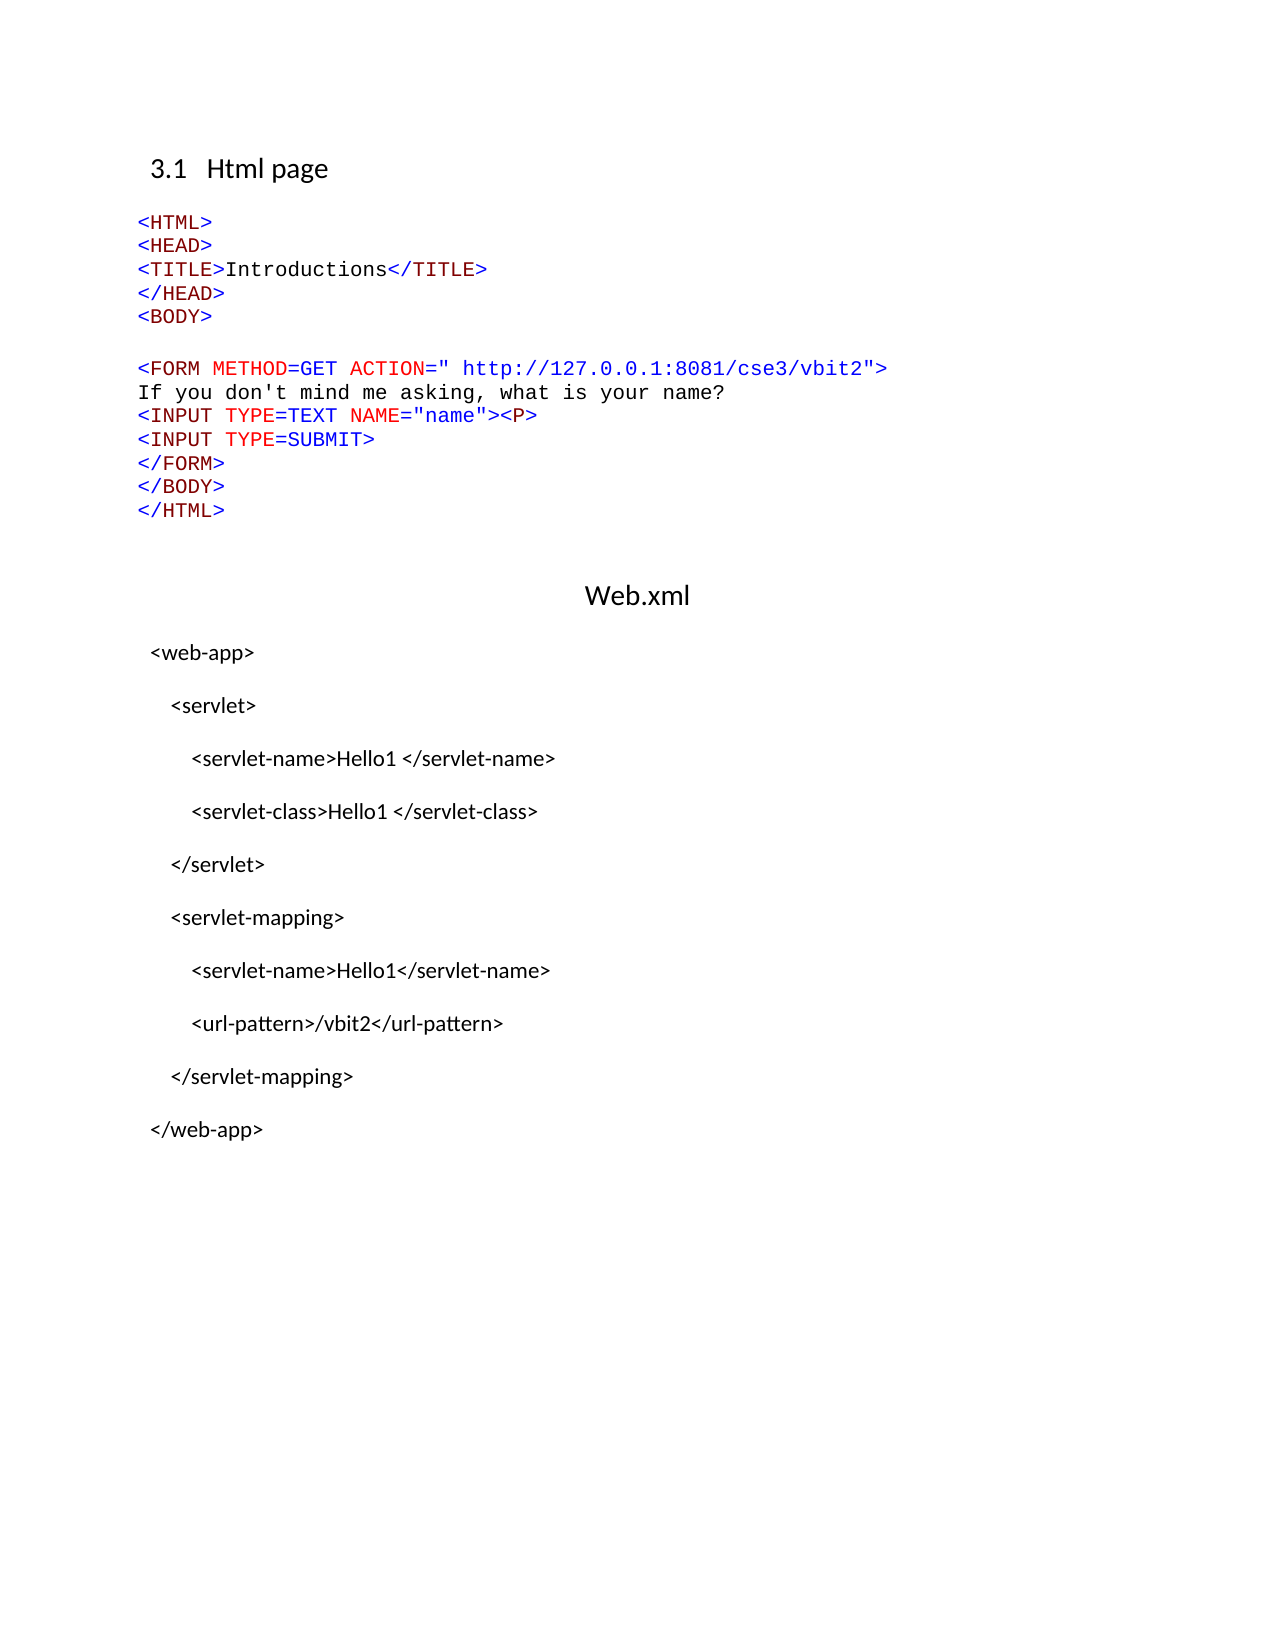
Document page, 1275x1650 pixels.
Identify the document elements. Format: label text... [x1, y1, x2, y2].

text <INPUT TYPE=SUBMIT> [137, 429, 1125, 453]
text </servlet-mapping> [150, 1062, 1125, 1091]
text <servlet-name>Hello1</servlet-name> [150, 956, 1125, 984]
text </servlet> [150, 850, 1125, 878]
text If you don't mind me asking, what is your name? [137, 382, 1125, 405]
text <BODY> [137, 306, 1125, 330]
text <FORM METHOD=GET ACTION=" http://127.0.0.1:8081/cse3/vbit2"> [137, 358, 1125, 382]
text <servlet-class>Hello1 </servlet-class> [150, 797, 1125, 825]
text <servlet> [150, 691, 1125, 719]
text <servlet-name>Hello1 </servlet-name> [150, 744, 1125, 772]
text <TITLE>Introductions</TITLE> [137, 259, 1125, 283]
text </FORM> [137, 453, 1125, 476]
text <HEAD> [137, 235, 1125, 259]
text </HEAD> [137, 283, 1125, 306]
text <HTML> [137, 212, 1125, 235]
text <url-pattern>/vbit2</url-pattern> [150, 1009, 1125, 1037]
text 3.1 Html page [150, 150, 1125, 186]
text Web.xml [150, 577, 1125, 612]
text <servlet-mapping> [150, 903, 1125, 931]
text </web-app> [150, 1116, 1125, 1143]
text <INPUT TYPE=TEXT NAME="name"><P> [137, 405, 1125, 429]
text <web-app> [150, 638, 1125, 666]
text </HTML> [137, 500, 1125, 523]
text </BODY> [137, 476, 1125, 500]
